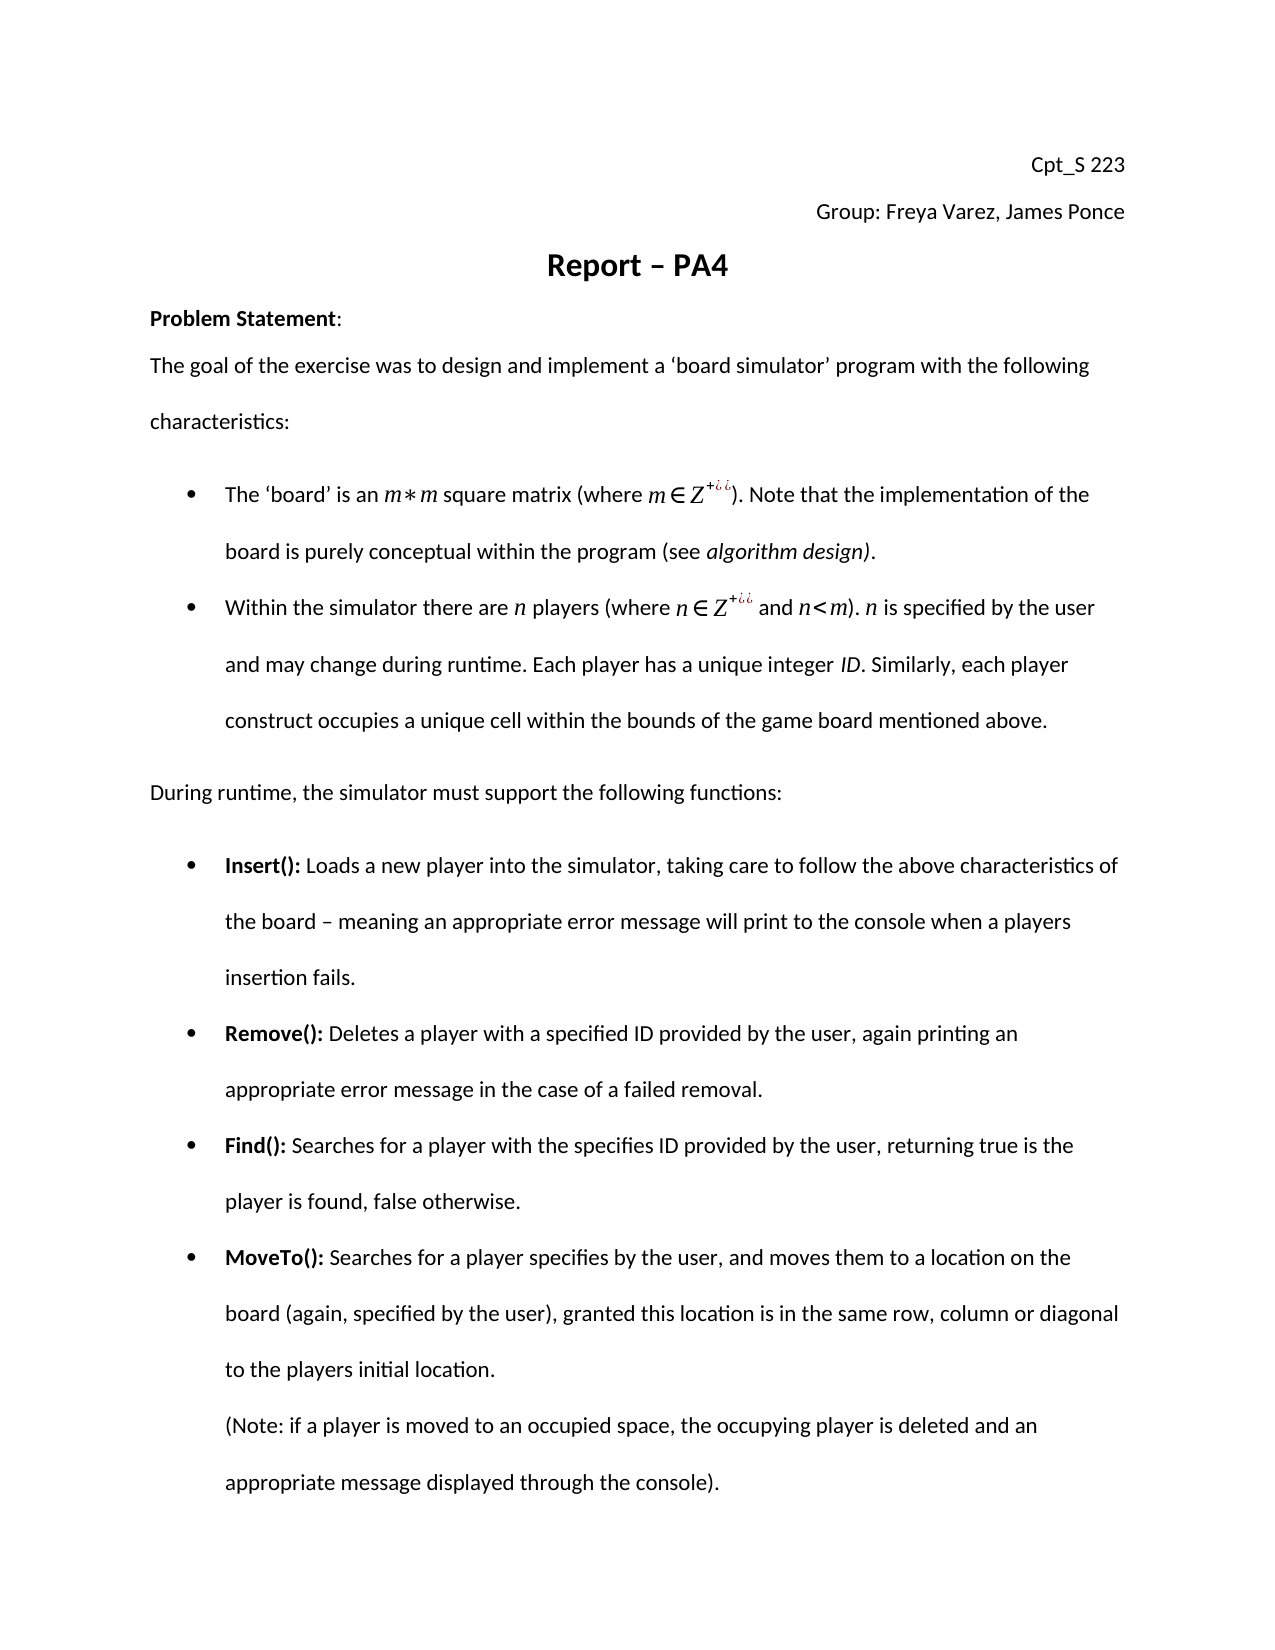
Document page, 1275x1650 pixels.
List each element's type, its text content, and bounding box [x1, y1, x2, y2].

text Problem Statement: [150, 304, 1125, 332]
text Group: Freya Varez, James Ponce [150, 197, 1125, 225]
text Cpt_S 223 [150, 150, 1125, 178]
text The goal of the exercise was to design and implement a ‘board simulator’ program with the following characteristics: [150, 351, 1125, 435]
list Within the simulator there are players (where and ). is specified by the user and may change during runtime. Each player has a unique integer ID. Similarly, each player construct occupies a unique cell within the bounds of the game board mentioned above. [187, 593, 1125, 734]
list Find(): Searches for a player with the specifies ID provided by the user, returning true is the player is found, false otherwise. [187, 1131, 1125, 1216]
list The ‘board’ is an square matrix (where ). Note that the implementation of the board is purely conceptual within the program (see algorithm design). [187, 480, 1125, 565]
list Remove(): Deletes a player with a specified ID provided by the user, again printing an appropriate error message in the case of a failed removal. [187, 1019, 1125, 1103]
text During runtime, the simulator must support the following functions: [150, 778, 1125, 807]
list Insert(): Loads a new player into the simulator, taking care to follow the above characteristics of the board – meaning an appropriate error message will print to the console when a players insertion fails. [187, 851, 1125, 991]
text Report – PA4 [150, 244, 1125, 284]
list MoveTo(): Searches for a player specifies by the user, and moves them to a location on the board (again, specified by the user), granted this location is in the same row, column or diagonal to the players initial location. [187, 1243, 1125, 1384]
list (Note: if a player is moved to an occupied space, the occupying player is deleted and an appropriate message displayed through the console). [225, 1412, 1125, 1496]
